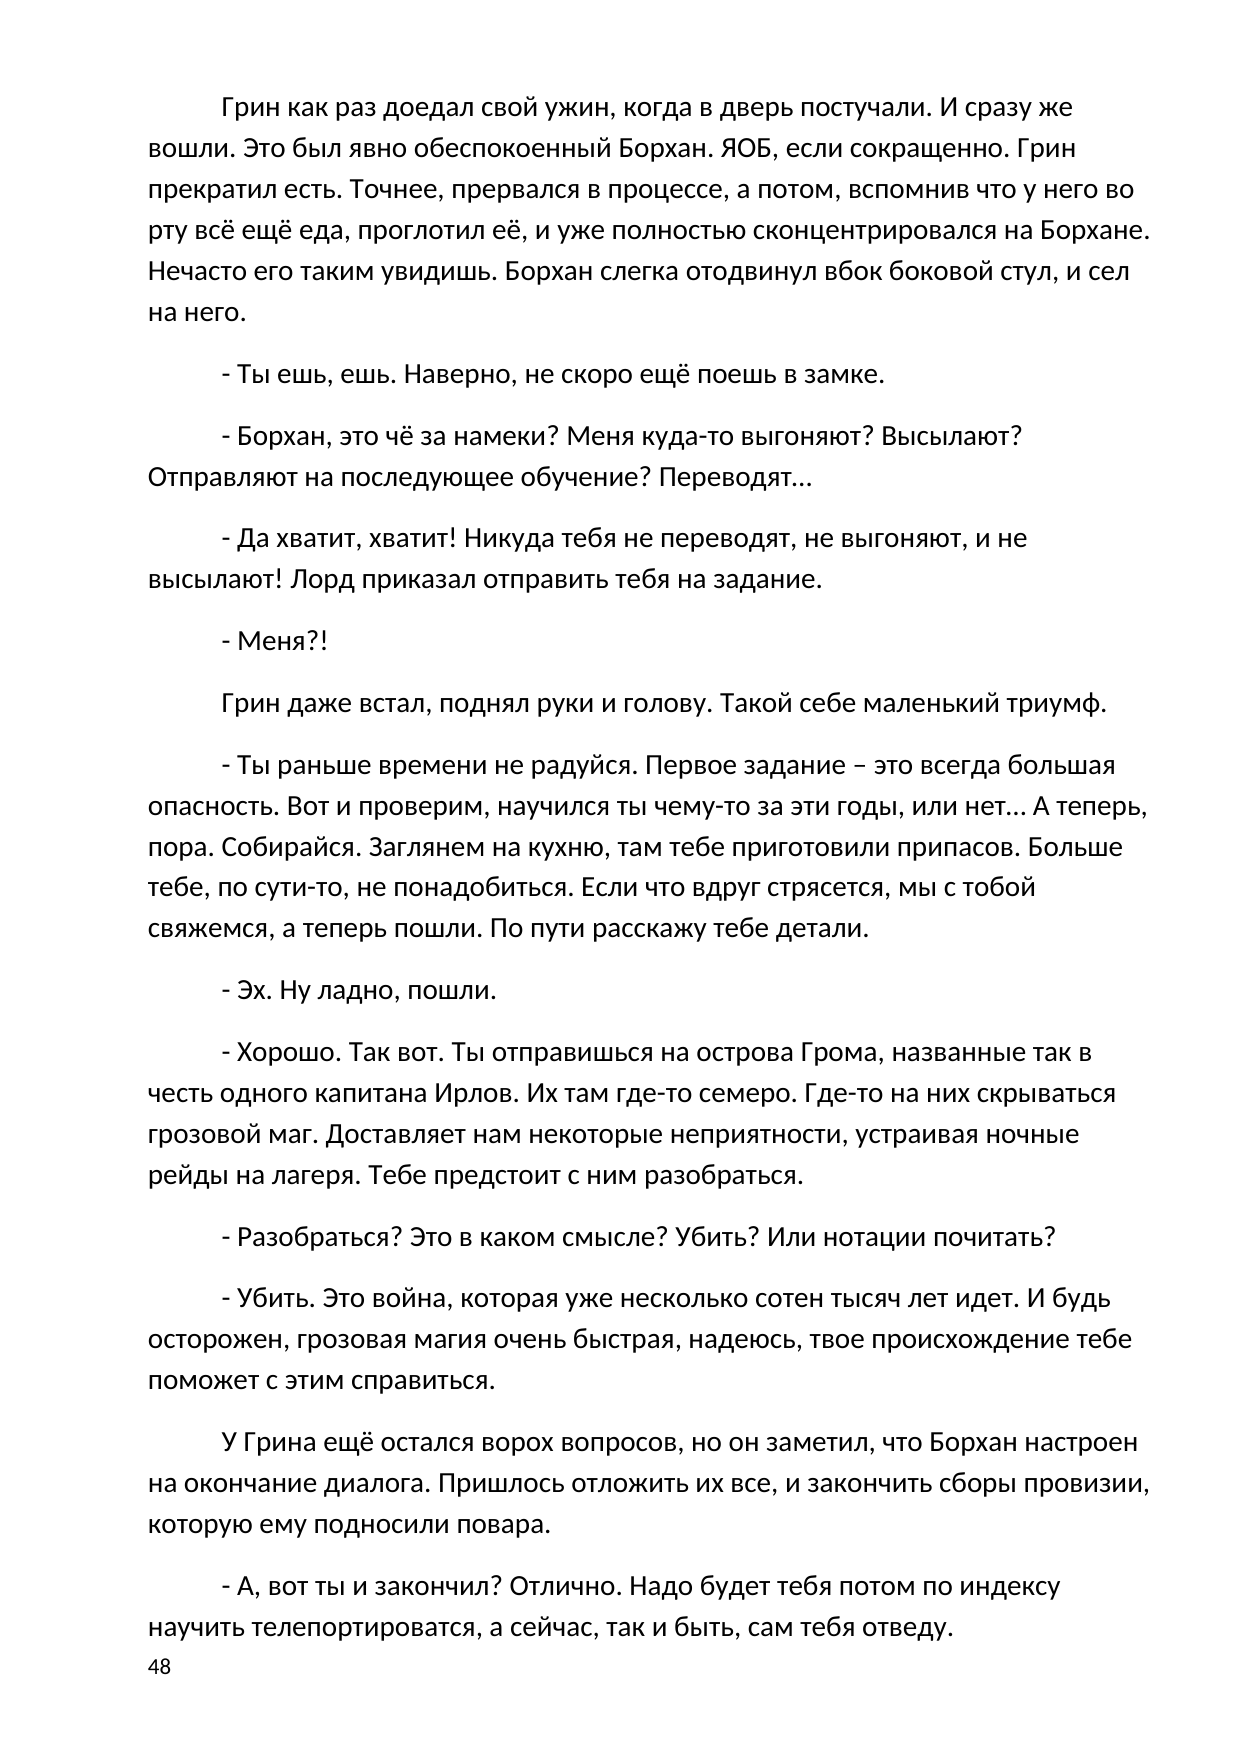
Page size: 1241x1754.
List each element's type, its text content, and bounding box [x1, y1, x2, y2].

text - Борхан, это чё за намеки? Меня куда-то выгоняют? Высылают? Отправляют на последующее обучение? Переводят… [148, 417, 1152, 493]
text У Грина ещё остался ворох вопросов, но он заметил, что Борхан настроен на окончание диалога. Пришлось отложить их все, и закончить сборы провизии, которую ему подносили повара. [148, 1423, 1152, 1541]
text - Убить. Это война, которая уже несколько сотен тысяч лет идет. И будь осторожен, грозовая магия очень быстрая, надеюсь, твое происхождение тебе поможет с этим справиться. [148, 1279, 1152, 1397]
text - Ты раньше времени не радуйся. Первое задание – это всегда большая опасность. Вот и проверим, научился ты чему-то за эти годы, или нет… А теперь, пора. Собирайся. Заглянем на кухню, там тебе приготовили припасов. Больше тебе, по сути-то, не понадобиться. Если что вдруг стрясется, мы с тобой свяжемся, а теперь пошли. По пути расскажу тебе детали. [148, 746, 1152, 945]
text - Эх. Ну ладно, пошли. [148, 971, 1152, 1007]
text - Да хватит, хватит! Никуда тебя не переводят, не выгоняют, и не высылают! Лорд приказал отправить тебя на задание. [148, 519, 1152, 596]
text - Хорошо. Так вот. Ты отправишься на острова Грома, названные так в честь одного капитана Ирлов. Их там где-то семеро. Где-то на них скрываться грозовой маг. Доставляет нам некоторые неприятности, устраивая ночные рейды на лагеря. Тебе предстоит с ним разобраться. [148, 1033, 1152, 1191]
text - Разобраться? Это в каком смысле? Убить? Или нотации почитать? [148, 1218, 1152, 1253]
text - Ты ешь, ешь. Наверно, не скоро ещё поешь в замке. [148, 355, 1152, 391]
text Грин даже встал, поднял руки и голову. Такой себе маленький триумф. [148, 684, 1152, 719]
text - Меня?! [148, 622, 1152, 658]
text - А, вот ты и закончил? Отлично. Надо будет тебя потом по индексу научить телепортироватся, а сейчас, так и быть, сам тебя отведу. [148, 1567, 1152, 1643]
